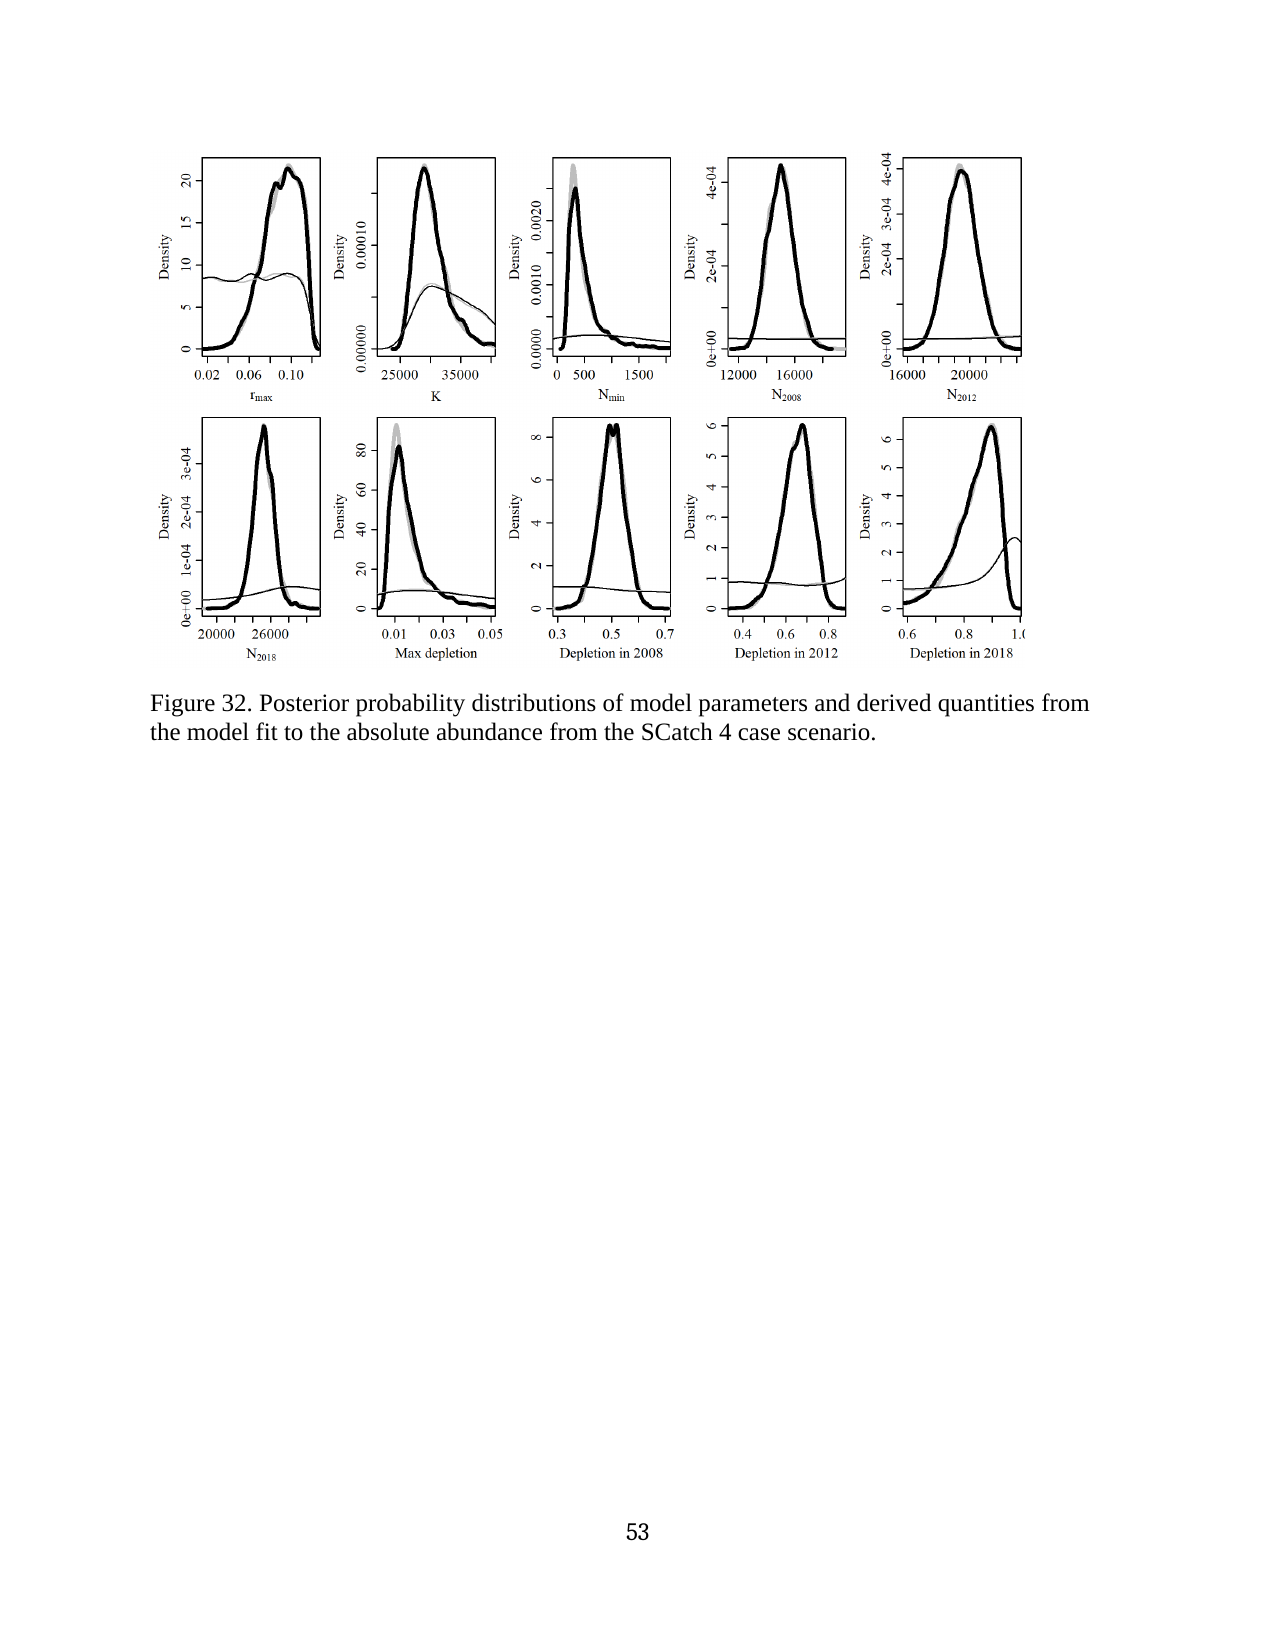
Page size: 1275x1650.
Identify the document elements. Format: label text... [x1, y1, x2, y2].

picture [150, 150, 1025, 668]
text Figure 32. Posterior probability distributions of model parameters and derived quantities from the model fit to the absolute abundance from the SCatch 4 case scenario. [150, 688, 1125, 746]
